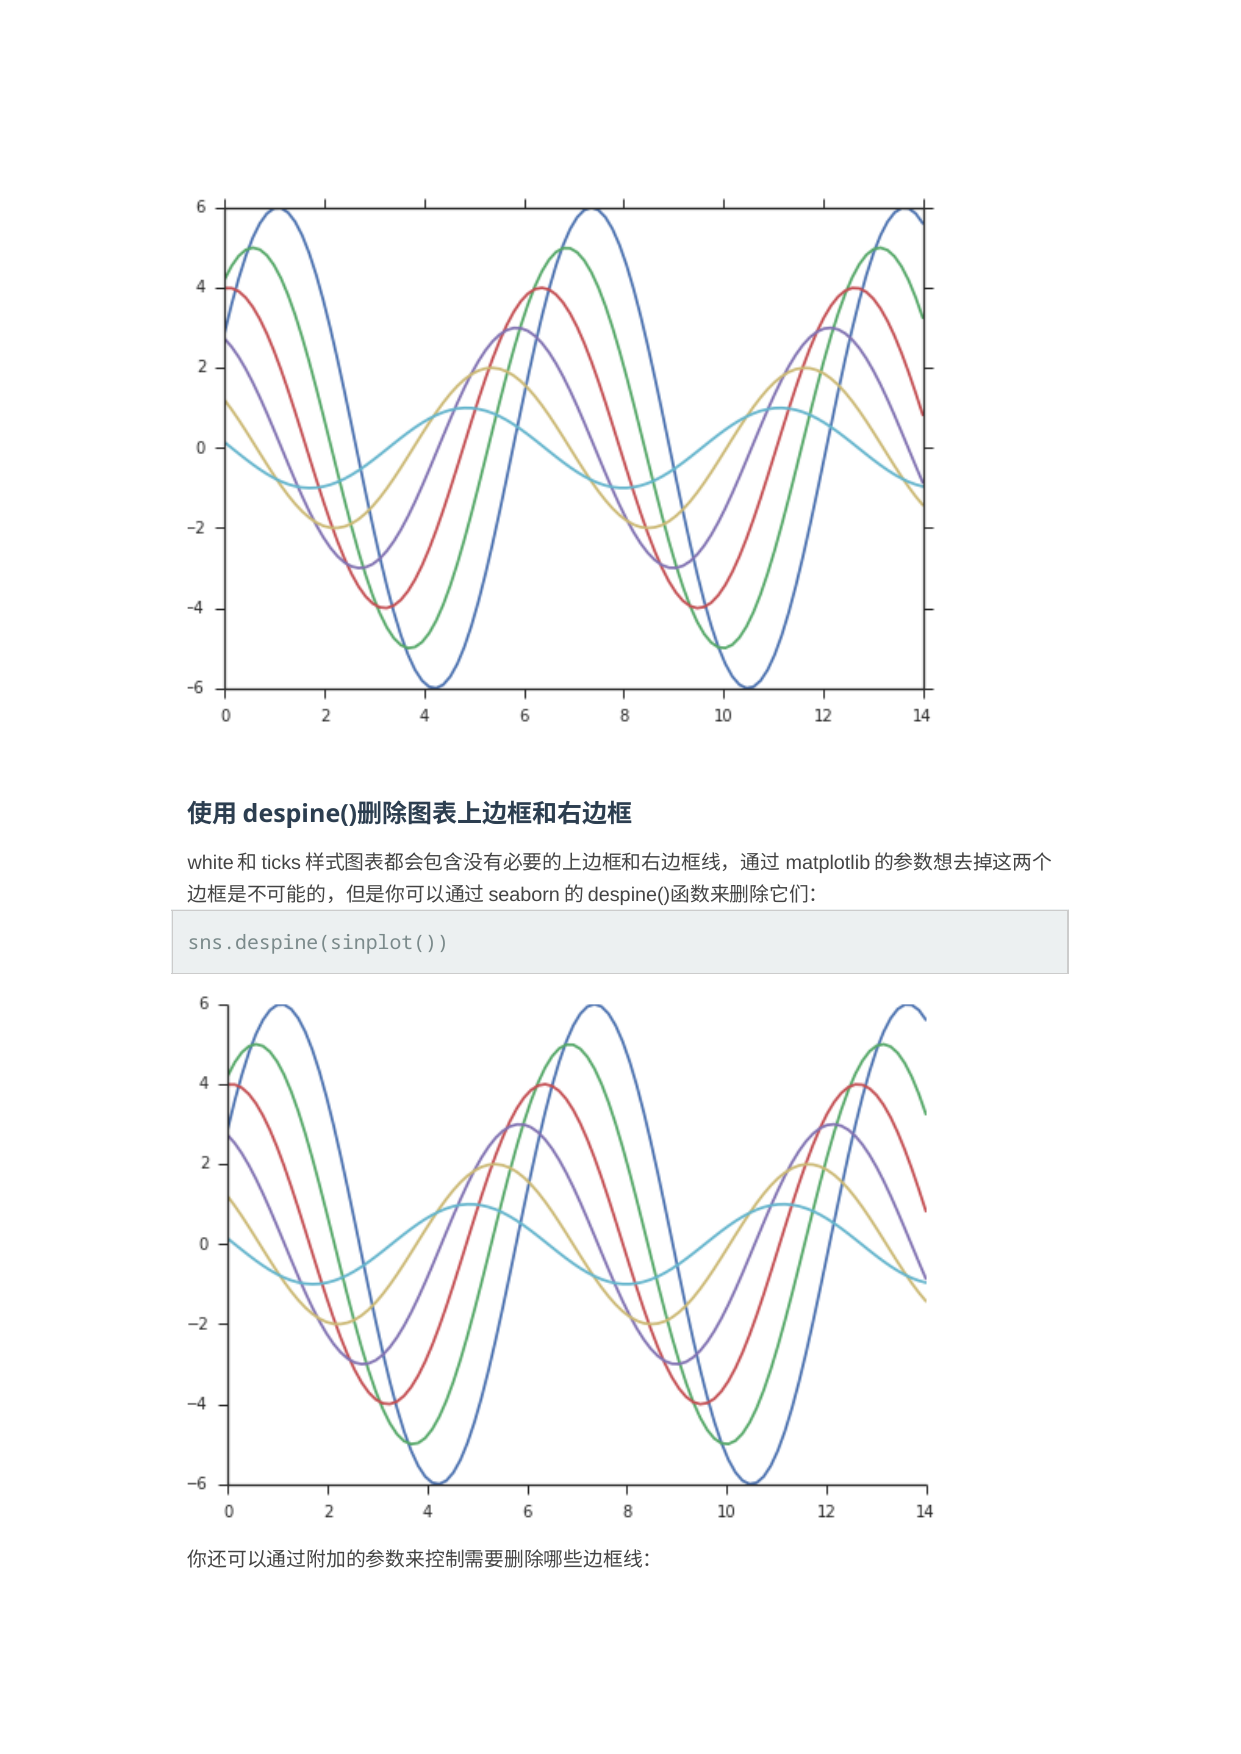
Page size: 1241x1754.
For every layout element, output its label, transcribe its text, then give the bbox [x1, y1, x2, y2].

text 你还可以通过附加的参数来控制需要删除哪些边框线： [187, 1542, 1053, 1574]
picture [187, 194, 944, 728]
text white和ticks样式图表都会包含没有必要的上边框和右边框线，通过matplotlib的参数想去掉这两个边框是不可能的，但是你可以通过seaborn的despine()函数来删除它们： [187, 844, 1053, 909]
picture [187, 989, 944, 1527]
text 使用despine()删除图表上边框和右边框 [187, 779, 1053, 844]
text sns.despine(sinplot()) [173, 911, 1067, 973]
